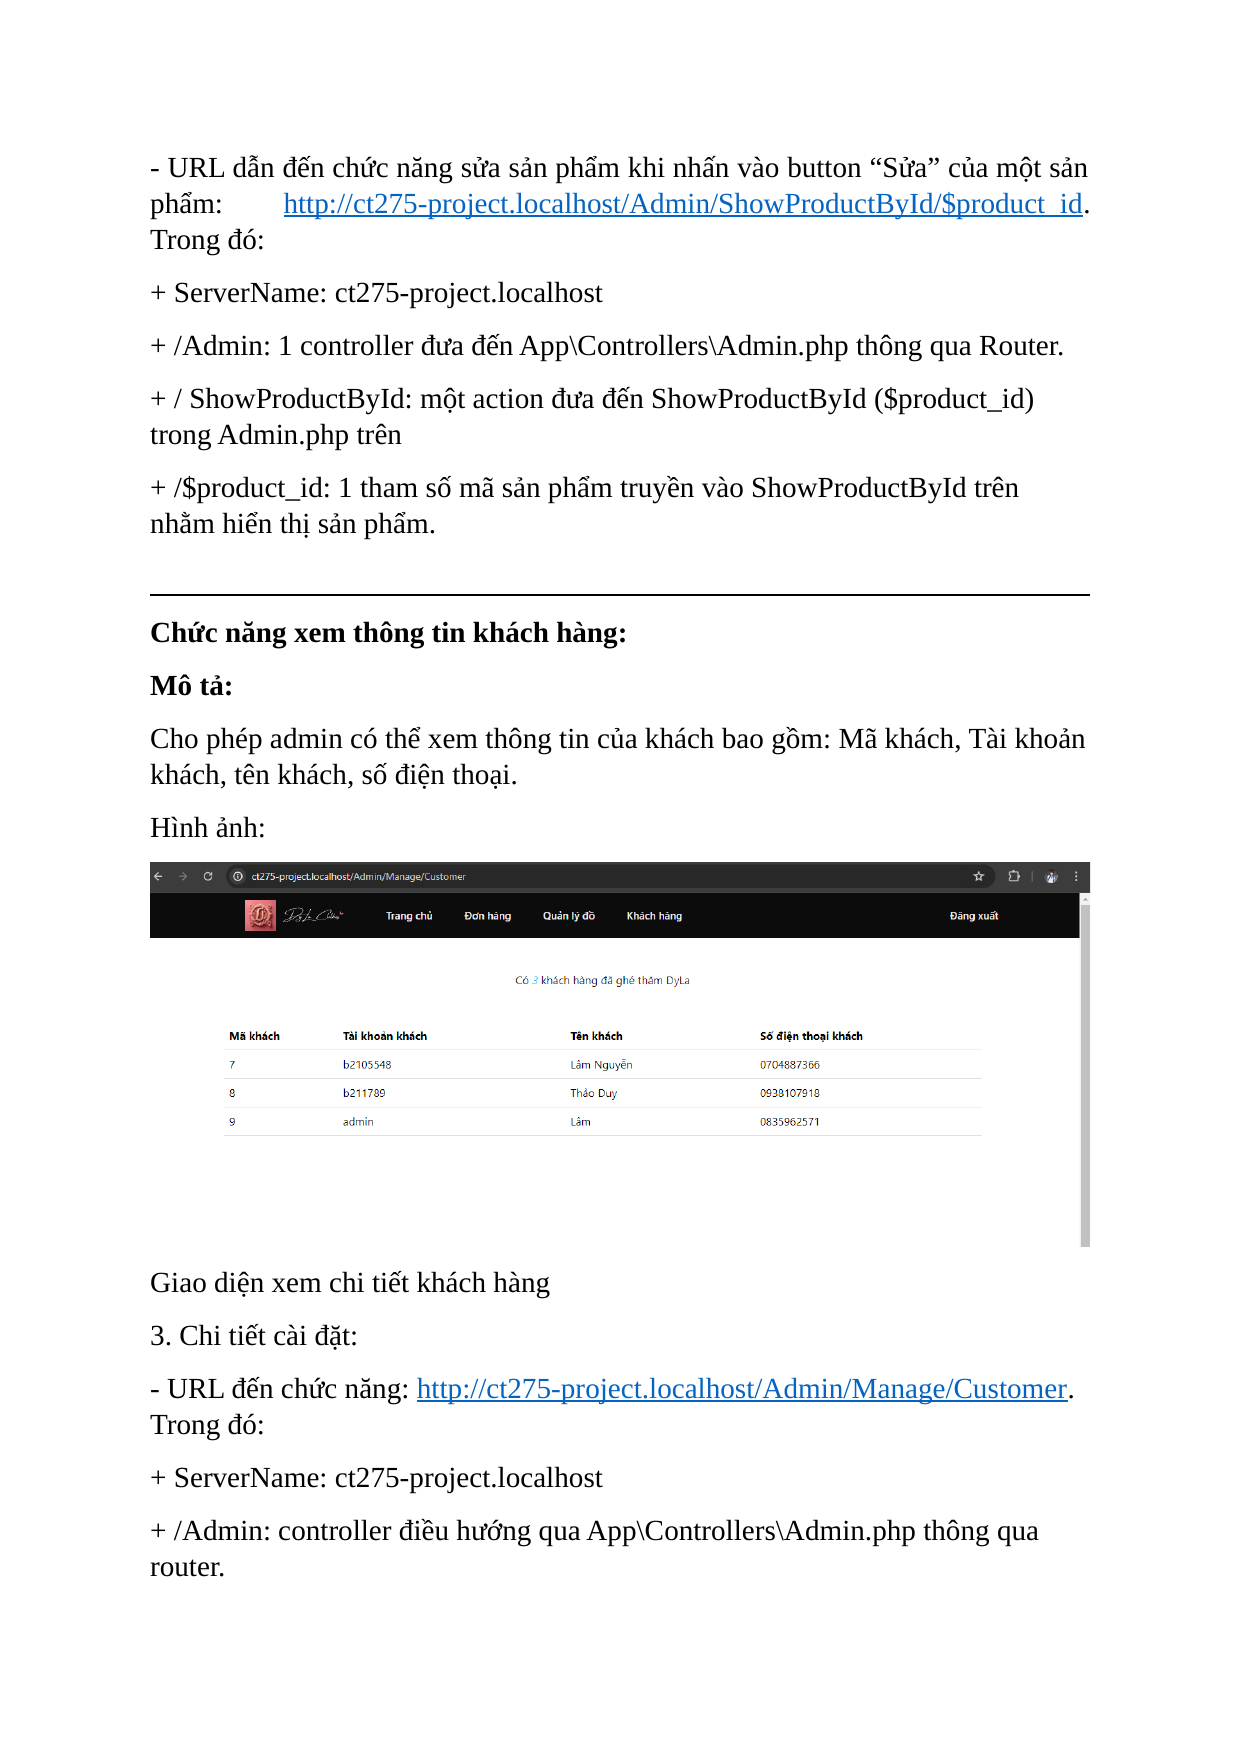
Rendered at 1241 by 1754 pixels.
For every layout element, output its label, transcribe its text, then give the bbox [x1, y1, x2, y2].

text Giao diện xem chi tiết khách hàng [150, 1266, 1090, 1299]
text Mô tả: [150, 668, 1090, 701]
text + ServerName: ct275-project.localhost [150, 275, 1090, 309]
text Chức năng xem thông tin khách hàng: [150, 615, 1090, 649]
text Hình ảnh: [150, 810, 1090, 843]
picture [150, 862, 1091, 1247]
text Cho phép admin có thể xem thông tin của khách bao gồm: Mã khách, Tài khoản khách, tên khách, số điện thoại. [150, 721, 1090, 790]
text + ServerName: ct275-project.localhost [150, 1460, 1090, 1494]
text + /$product_id: 1 tham số mã sản phẩm truyền vào ShowProductById trên nhằm hiển thị sản phẩm. [150, 470, 1090, 539]
text + /Admin: controller điều hướng qua App\Controllers\Admin.php thông qua router. [150, 1513, 1090, 1583]
text 3. Chi tiết cài đặt: [150, 1318, 1090, 1352]
text + / ShowProductById: một action đưa đến ShowProductById ($product_id) trong Admin.php trên [150, 381, 1090, 450]
text - URL đến chức năng: http://ct275-project.localhost/Admin/Manage/Customer. Trong đó: [150, 1371, 1090, 1441]
text - URL dẫn đến chức năng sửa sản phẩm khi nhấn vào button “Sửa” của một sản phẩm: http://ct275-project.localhost/Admin/ShowProductById/$product_id. Trong đó: [150, 150, 1090, 256]
text + /Admin: 1 controller đưa đến App\Controllers\Admin.php thông qua Router. [150, 328, 1090, 361]
